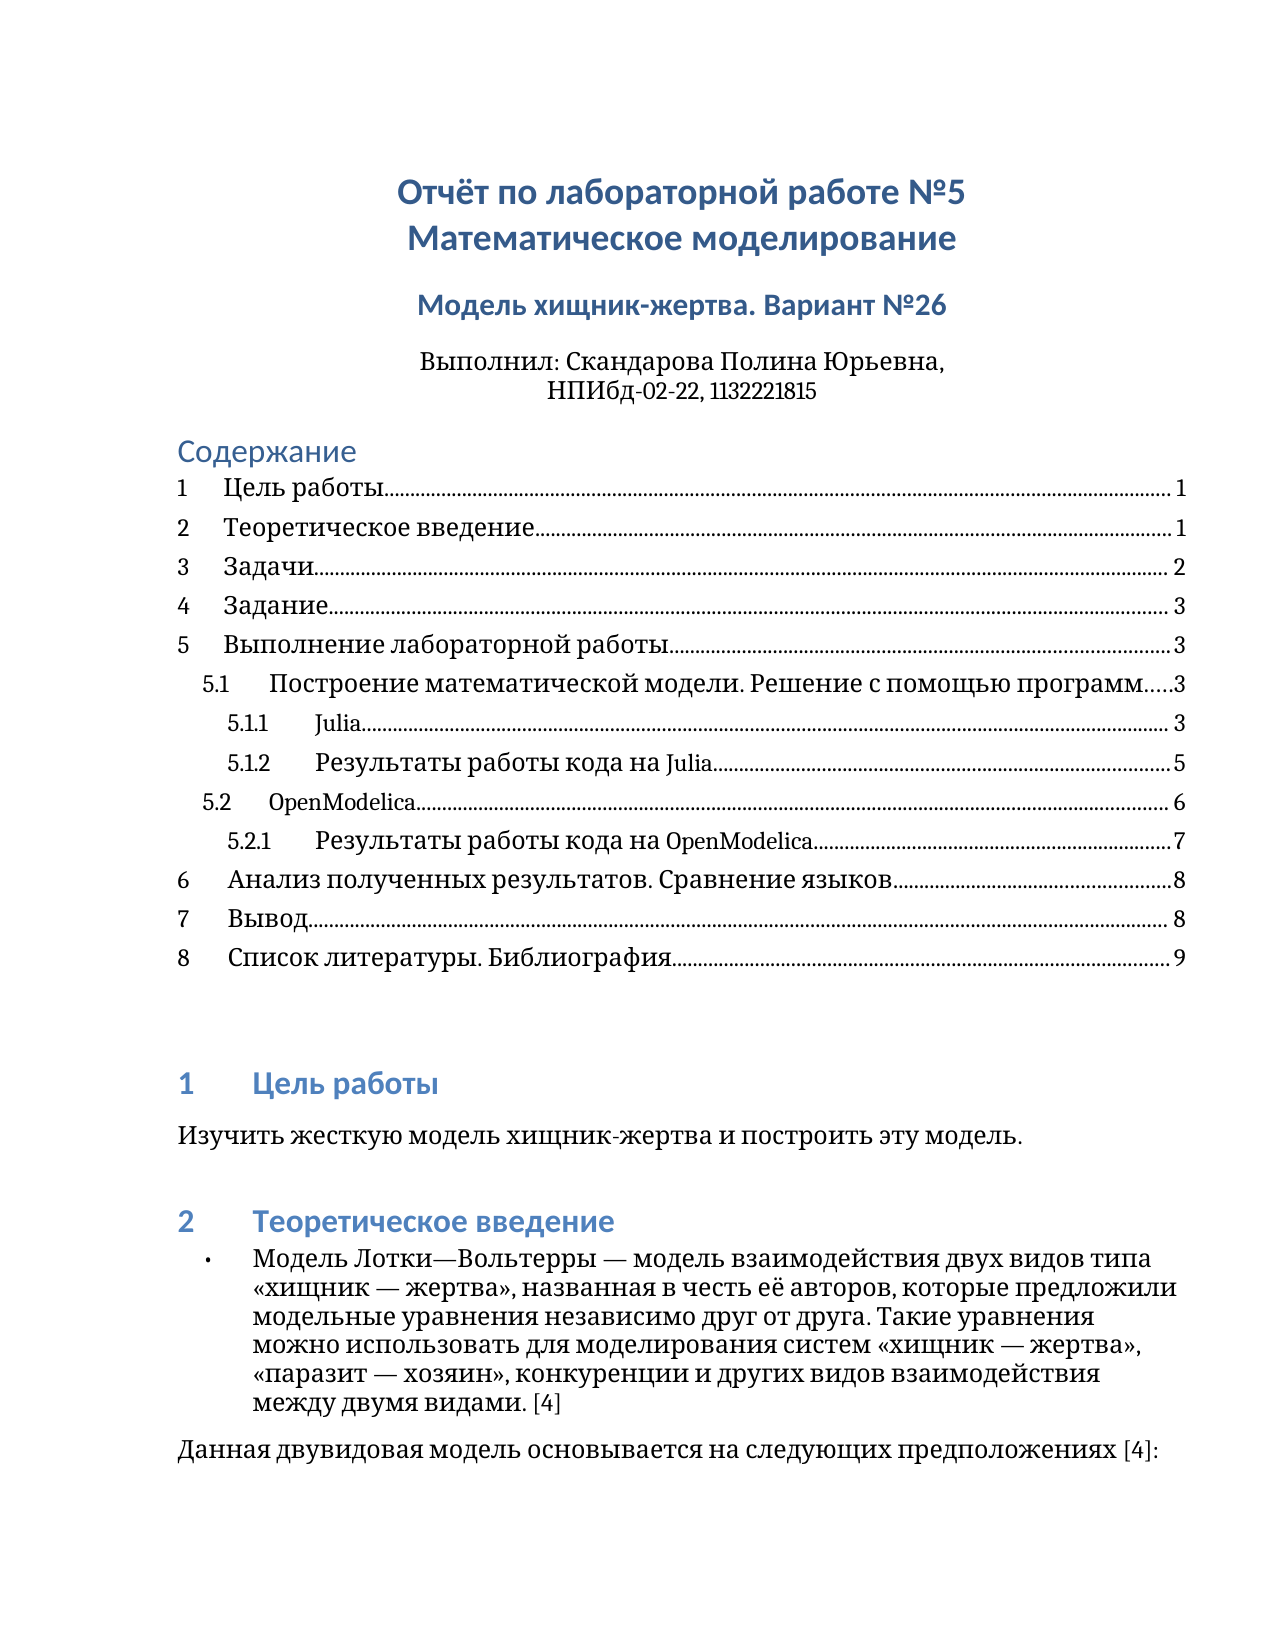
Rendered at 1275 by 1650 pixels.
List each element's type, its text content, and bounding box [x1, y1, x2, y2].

title Отчёт по лабораторной работе №5 Математическое моделирование [177, 168, 1186, 260]
subtitle 1 Цель работы [177, 1062, 1186, 1103]
subtitle 2 Теоретическое введение [177, 1201, 1186, 1241]
list Модель Лотки—Вольтерры — модель взаимодействия двух видов типа «хищник — жертва», названная в честь её авторов, которые предложили модельные уравнения независимо друг от друга. Такие уравнения можно использовать для моделирования систем «хищник — жертва», «паразит — хозяин», конкуренции и других видов взаимодействия между двумя видами. [4] [202, 1245, 1186, 1417]
text Данная двувидовая модель основывается на следующих предположениях [4]: [177, 1436, 1186, 1465]
text Изучить жесткую модель хищник-жертва и построить эту модель. [177, 1122, 1186, 1151]
subtitle Модель хищник-жертва. Вариант №26 [177, 285, 1186, 323]
text Выполнил: Скандарова Полина Юрьевна, НПИбд-02-22, 1132221815 [177, 348, 1186, 405]
